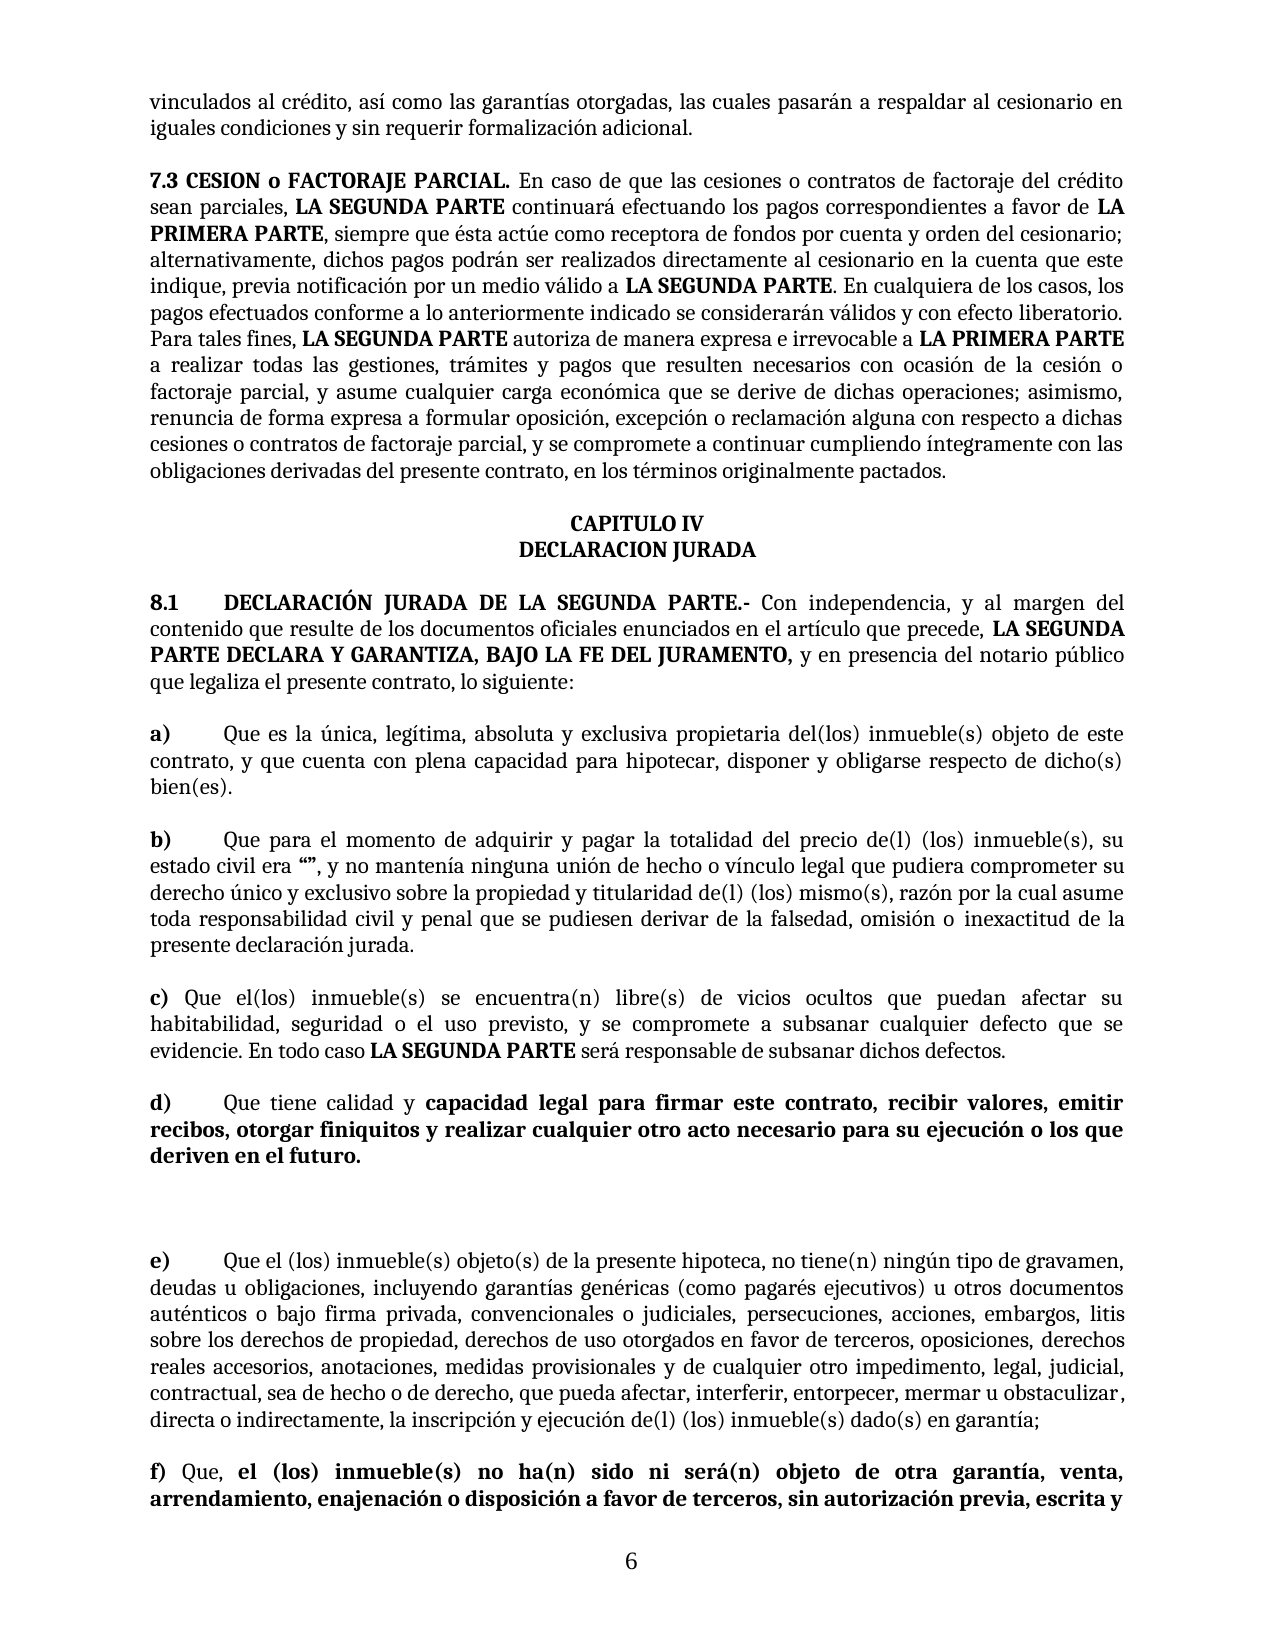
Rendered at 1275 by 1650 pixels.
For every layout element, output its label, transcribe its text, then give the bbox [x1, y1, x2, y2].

subtitle CAPITULO IV [150, 510, 1124, 537]
text DECLARACION JURADA [150, 537, 1125, 563]
text d) Que tiene calidad y capacidad legal para firmar este contrato, recibir valores, emitir recibos, otorgar finiquitos y realizar cualquier otro acto necesario para su ejecución o los que deriven en el futuro. [150, 1090, 1125, 1169]
text c) Que el(los) inmueble(s) se encuentra(n) libre(s) de vicios ocultos que puedan afectar su habitabilidad, seguridad o el uso previsto, y se compromete a subsanar cualquier defecto que se evidencie. En todo caso LA SEGUNDA PARTE será responsable de subsanar dichos defectos. [150, 985, 1125, 1064]
text 8.1 DECLARACIÓN JURADA DE LA SEGUNDA PARTE.- Con independencia, y al margen del contenido que resulte de los documentos oficiales enunciados en el artículo que precede, LA SEGUNDA PARTE DECLARA Y GARANTIZA, BAJO LA FE DEL JURAMENTO, y en presencia del notario público que legaliza el presente contrato, lo siguiente: [150, 589, 1125, 695]
text a) Que es la única, legítima, absoluta y exclusiva propietaria del(los) inmueble(s) objeto de este contrato, y que cuenta con plena capacidad para hipotecar, disponer y obligarse respecto de dicho(s) bien(es). [150, 721, 1125, 800]
text b) Que para el momento de adquirir y pagar la totalidad del precio de(l) (los) inmueble(s), su estado civil era “”, y no mantenía ninguna unión de hecho o vínculo legal que pudiera comprometer su derecho único y exclusivo sobre la propiedad y titularidad de(l) (los) mismo(s), razón por la cual asume toda responsabilidad civil y penal que se pudiesen derivar de la falsedad, omisión o inexactitud de la presente declaración jurada. [150, 827, 1125, 958]
text e) Que el (los) inmueble(s) objeto(s) de la presente hipoteca, no tiene(n) ningún tipo de gravamen, deudas u obligaciones, incluyendo garantías genéricas (como pagarés ejecutivos) u otros documentos auténticos o bajo firma privada, convencionales o judiciales, persecuciones, acciones, embargos, litis sobre los derechos de propiedad, derechos de uso otorgados en favor de terceros, oposiciones, derechos reales accesorios, anotaciones, medidas provisionales y de cualquier otro impedimento, legal, judicial, contractual, sea de hecho o de derecho, que pueda afectar, interferir, entorpecer, mermar u obstaculizar, directa o indirectamente, la inscripción y ejecución de(l) (los) inmueble(s) dado(s) en garantía; [150, 1248, 1125, 1433]
